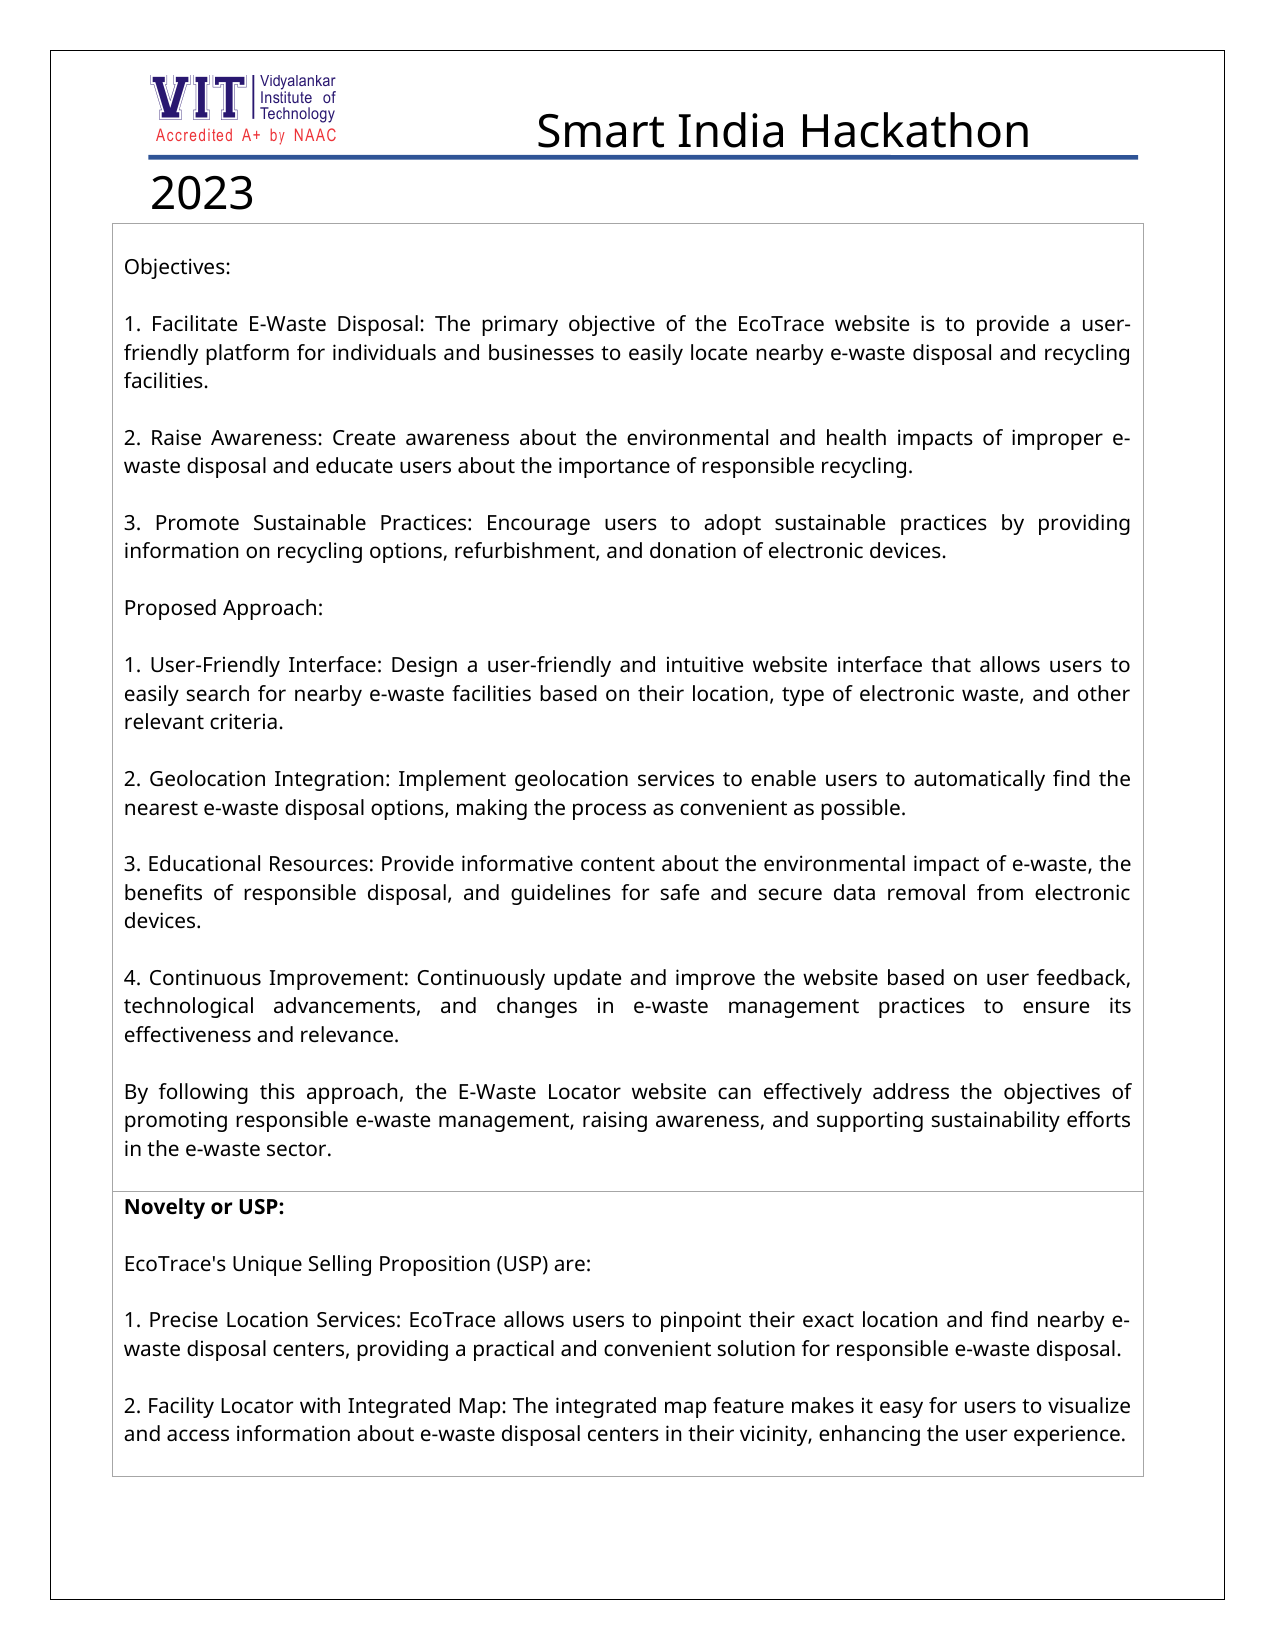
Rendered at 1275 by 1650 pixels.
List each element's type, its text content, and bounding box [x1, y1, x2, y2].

picture [150, 75, 346, 147]
